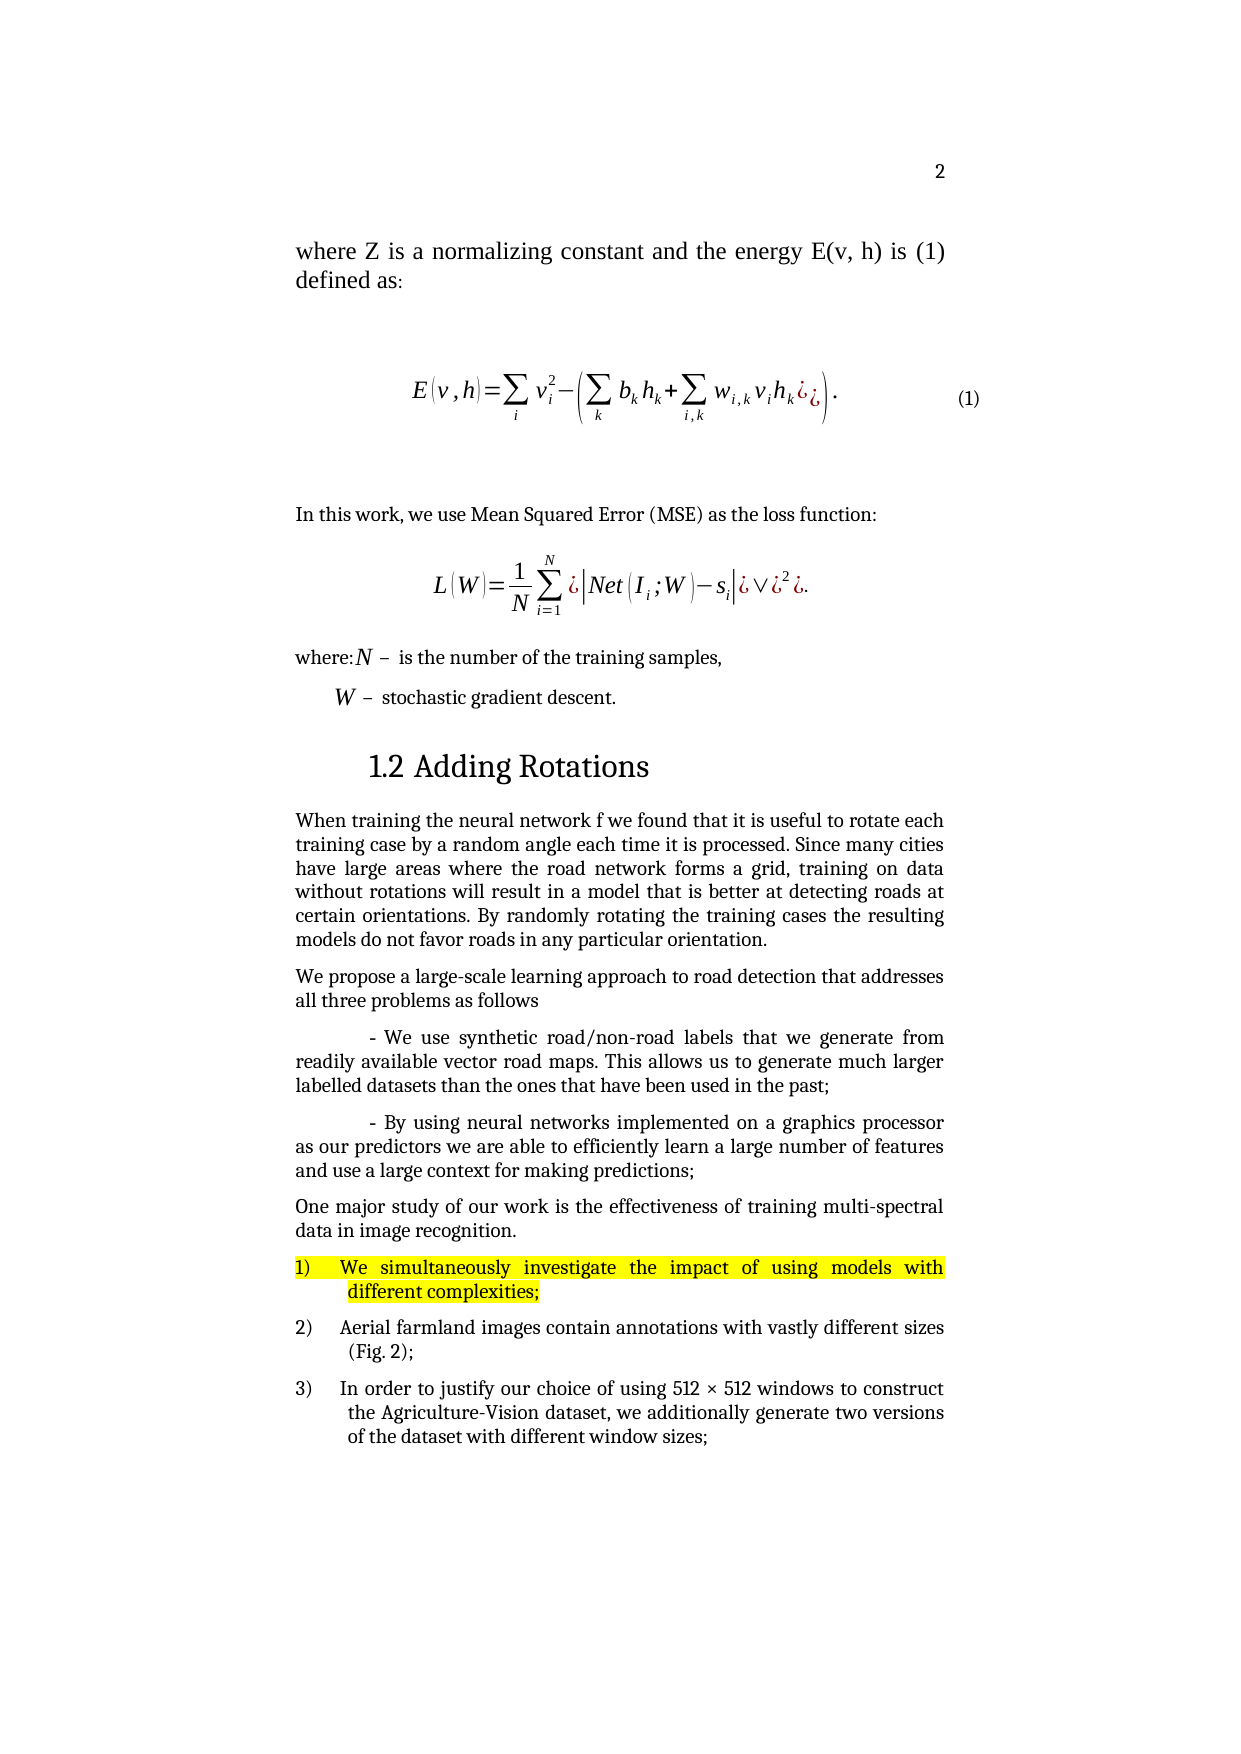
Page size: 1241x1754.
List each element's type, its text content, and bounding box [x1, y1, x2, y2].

text One major study of our work is the effectiveness of training multi-spectral data in image recognition. [295, 1195, 945, 1243]
text where: – is the number of the training samples, [295, 644, 945, 671]
text We use synthetic road/non-road labels that we generate from readily available vector road maps. This allows us to generate much larger labelled datasets than the ones that have been used in the past; [295, 1025, 945, 1097]
table_header [307, 306, 942, 490]
text When training the neural network f we found that it is useful to rotate each training case by a random angle each time it is processed. Since many cities have large areas where the road network forms a grid, training on data without rotations will result in a model that is better at detecting roads at certain orientations. By randomly rotating the training cases the resulting models do not favor roads in any particular orientation. [295, 808, 945, 952]
text – stochastic gradient descent. [334, 684, 945, 712]
text By using neural networks implemented on a graphics processor as our predictors we are able to efficiently learn a large number of features and use a large context for making predictions; [295, 1110, 945, 1183]
text . [295, 552, 945, 619]
text We propose a large-scale learning approach to road detection that addresses all three problems as follows [295, 964, 945, 1012]
list In order to justify our choice of using 512 × 512 windows to construct the Agriculture-Vision dataset, we additionally generate two versions of the dataset with different window sizes; [295, 1376, 945, 1448]
list We simultaneously investigate the impact of using models with different complexities; [295, 1261, 945, 1303]
subtitle Adding Rotations [369, 747, 945, 785]
text where Z is a normalizing constant and the energy E(v, h) is (1) defined as: [295, 236, 945, 294]
list Aerial farmland images contain annotations with vastly different sizes (Fig. 2); [295, 1316, 945, 1364]
text In this work, we use Mean Squared Error (MSE) as the loss function: [295, 503, 945, 527]
table_header (1) [943, 306, 995, 490]
